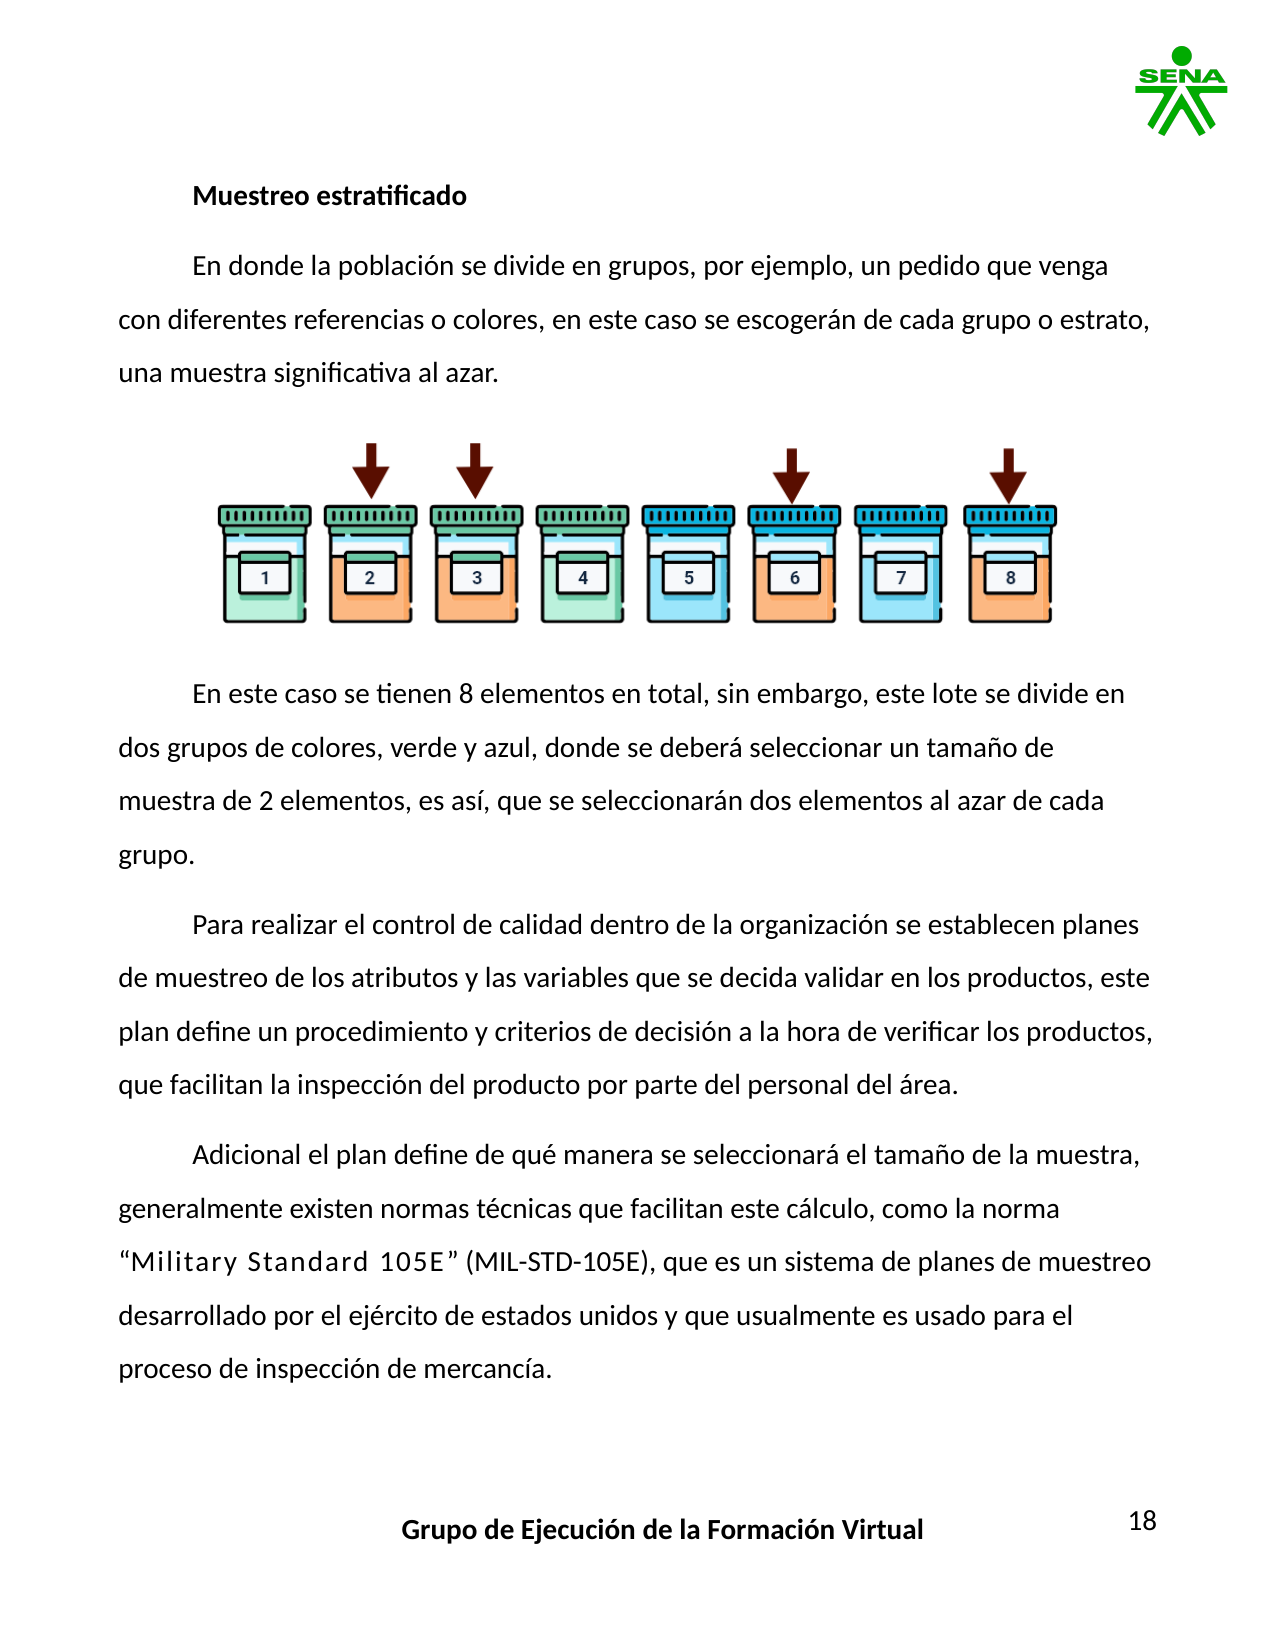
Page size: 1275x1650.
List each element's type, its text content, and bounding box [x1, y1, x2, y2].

text Adicional el plan define de qué manera se seleccionará el tamaño de la muestra, generalmente existen normas técnicas que facilitan este cálculo, como la norma “Military Standard 105E” (MIL-STD-105E), que es un sistema de planes de muestreo desarrollado por el ejército de estados unidos y que usualmente es usado para el proceso de inspección de mercancía. [118, 1136, 1157, 1386]
text Muestreo estratificado [118, 177, 1157, 213]
text Para realizar el control de calidad dentro de la organización se establecen planes de muestreo de los atributos y las variables que se decida validar en los productos, este plan define un procedimiento y criterios de decisión a la hora de verificar los productos, que facilitan la inspección del producto por parte del personal del área. [118, 906, 1157, 1102]
picture [1135, 46, 1228, 136]
text En este caso se tienen 8 elementos en total, sin embargo, este lote se divide en dos grupos de colores, verde y azul, donde se deberá seleccionar un tamaño de muestra de 2 elementos, es así, que se seleccionarán dos elementos al azar de cada grupo. [118, 676, 1157, 872]
picture [118, 424, 1157, 642]
